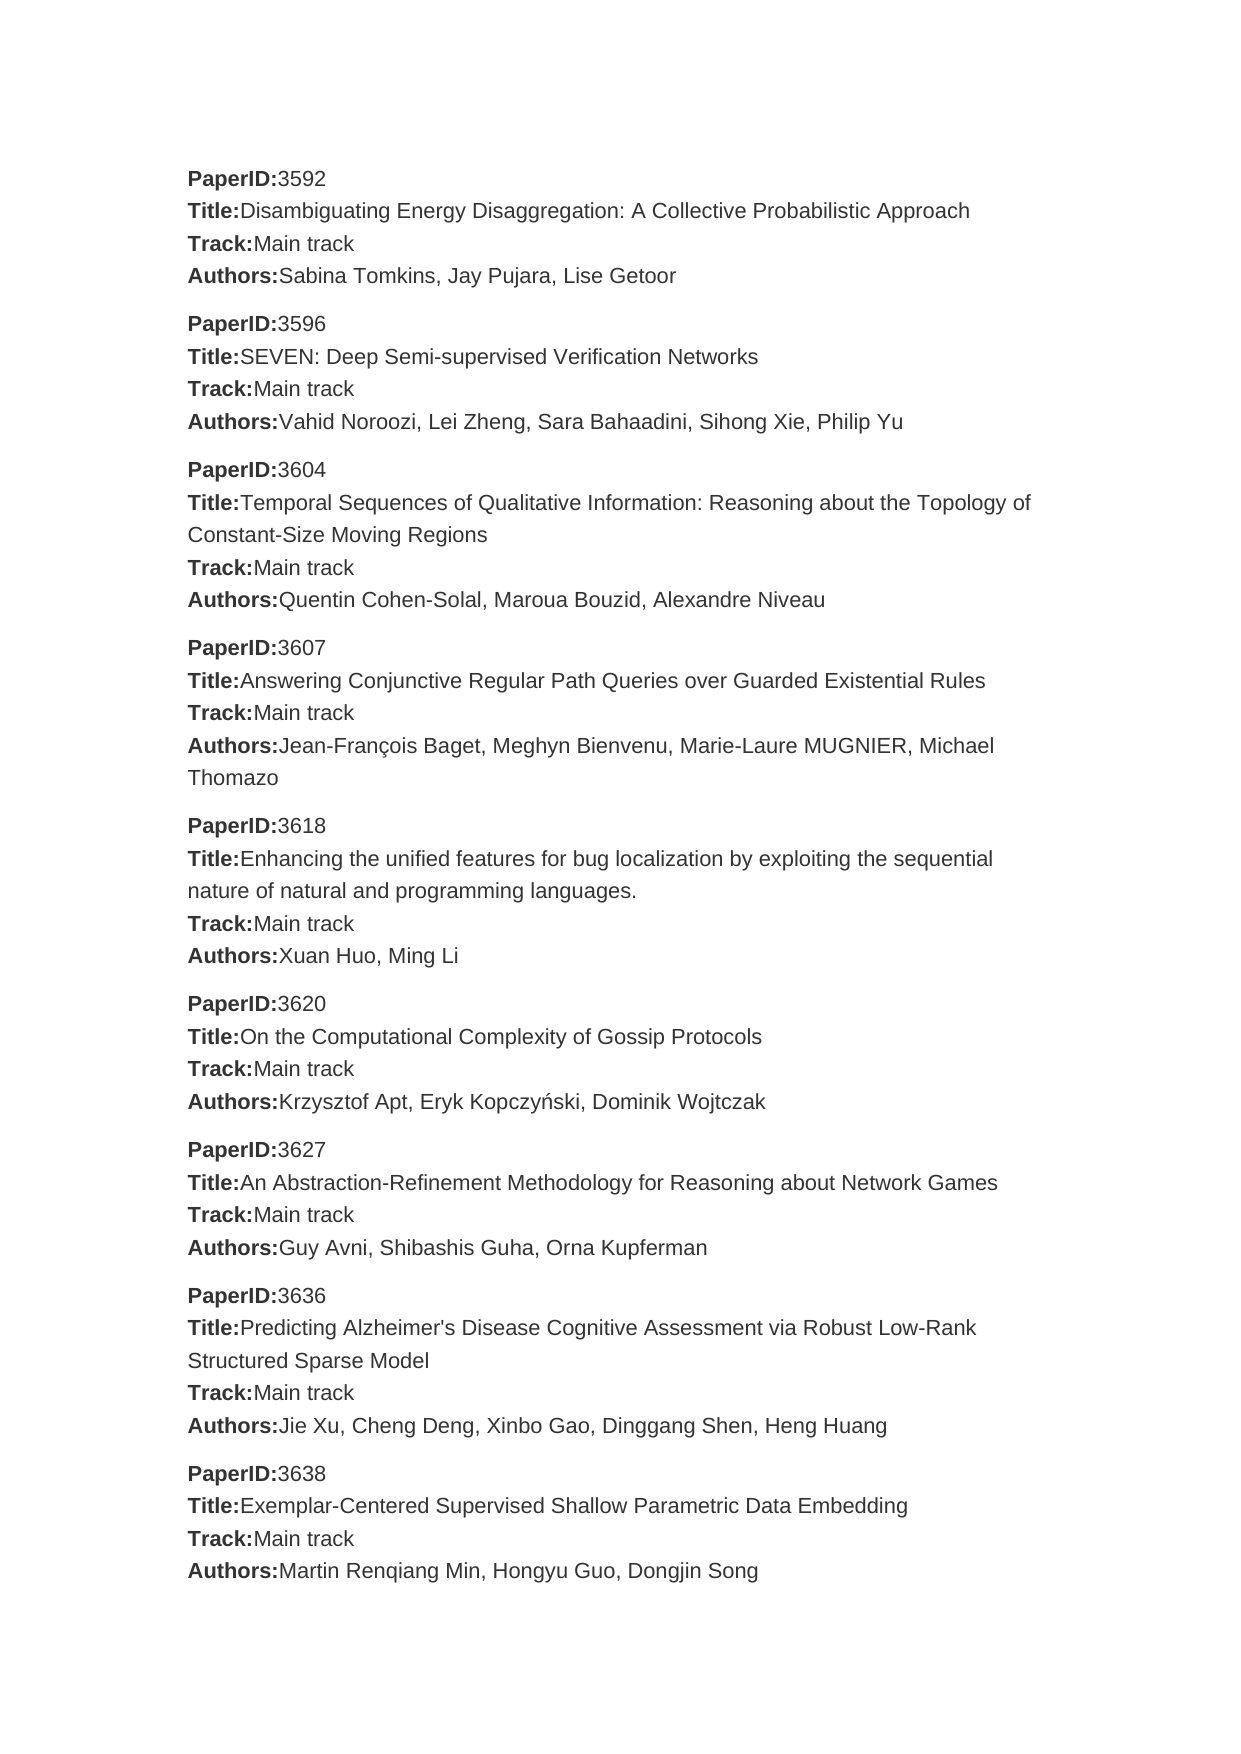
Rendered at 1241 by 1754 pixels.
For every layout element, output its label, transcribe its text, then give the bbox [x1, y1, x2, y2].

text PaperID:3620 Title:On the Computational Complexity of Gossip Protocols Track:Main track Authors:Krzysztof Apt, Eryk Kopczyński, Dominik Wojtczak [187, 988, 1053, 1118]
text PaperID:3607 Title:Answering Conjunctive Regular Path Queries over Guarded Existential Rules Track:Main track Authors:Jean-François Baget, Meghyn Bienvenu, Marie-Laure MUGNIER, Michael Thomazo [187, 631, 1053, 794]
text PaperID:3592 Title:Disambiguating Energy Disaggregation: A Collective Probabilistic Approach Track:Main track Authors:Sabina Tomkins, Jay Pujara, Lise Getoor [187, 162, 1053, 292]
text PaperID:3604 Title:Temporal Sequences of Qualitative Information: Reasoning about the Topology of Constant-Size Moving Regions Track:Main track Authors:Quentin Cohen-Solal, Maroua Bouzid, Alexandre Niveau [187, 453, 1053, 616]
text PaperID:3638 Title:Exemplar-Centered Supervised Shallow Parametric Data Embedding Track:Main track Authors:Martin Renqiang Min, Hongyu Guo, Dongjin Song [187, 1457, 1053, 1587]
text PaperID:3636 Title:Predicting Alzheimer's Disease Cognitive Assessment via Robust Low-Rank Structured Sparse Model Track:Main track Authors:Jie Xu, Cheng Deng, Xinbo Gao, Dinggang Shen, Heng Huang [187, 1279, 1053, 1441]
text PaperID:3627 Title:An Abstraction-Refinement Methodology for Reasoning about Network Games Track:Main track Authors:Guy Avni, Shibashis Guha, Orna Kupferman [187, 1133, 1053, 1263]
text PaperID:3618 Title:Enhancing the unified features for bug localization by exploiting the sequential nature of natural and programming languages. Track:Main track Authors:Xuan Huo, Ming Li [187, 809, 1053, 972]
text PaperID:3596 Title:SEVEN: Deep Semi-supervised Verification Networks Track:Main track Authors:Vahid Noroozi, Lei Zheng, Sara Bahaadini, Sihong Xie, Philip Yu [187, 308, 1053, 438]
